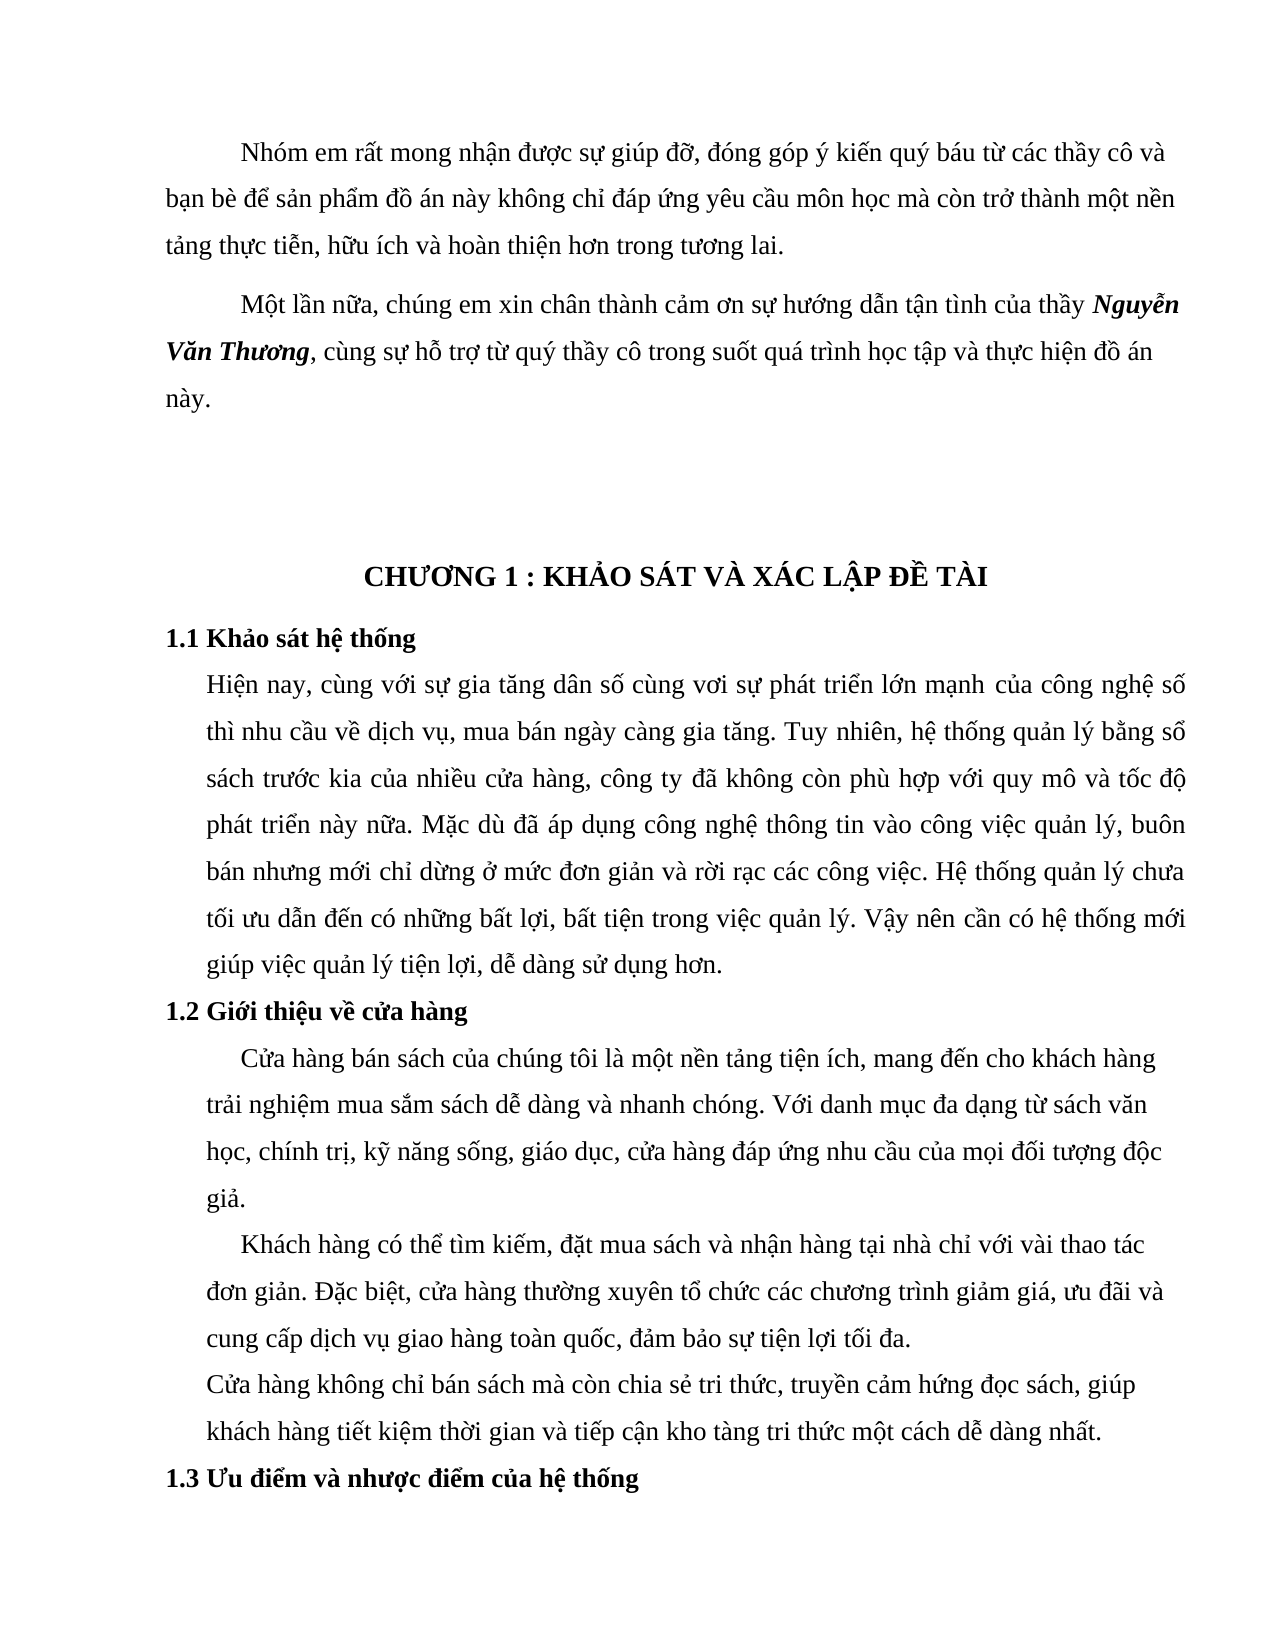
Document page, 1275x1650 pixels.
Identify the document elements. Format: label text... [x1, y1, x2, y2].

list Ưu điểm và nhược điểm của hệ thống [165, 1462, 1186, 1493]
text Nhóm em rất mong nhận được sự giúp đỡ, đóng góp ý kiến quý báu từ các thầy cô và bạn bè để sản phẩm đồ án này không chỉ đáp ứng yêu cầu môn học mà còn trở thành một nền tảng thực tiễn, hữu ích và hoàn thiện hơn trong tương lai. [165, 136, 1186, 260]
text Một lần nữa, chúng em xin chân thành cảm ơn sự hướng dẫn tận tình của thầy Nguyễn Văn Thương, cùng sự hỗ trợ từ quý thầy cô trong suốt quá trình học tập và thực hiện đồ án này. [165, 288, 1186, 413]
list Cửa hàng bán sách của chúng tôi là một nền tảng tiện ích, mang đến cho khách hàng trải nghiệm mua sắm sách dễ dàng và nhanh chóng. Với danh mục đa dạng từ sách văn học, chính trị, kỹ năng sống, giáo dục, cửa hàng đáp ứng nhu cầu của mọi đối tượng độc giả. [206, 1042, 1186, 1213]
list Khách hàng có thể tìm kiếm, đặt mua sách và nhận hàng tại nhà chỉ với vài thao tác đơn giản. Đặc biệt, cửa hàng thường xuyên tổ chức các chương trình giảm giá, ưu đãi và cung cấp dịch vụ giao hàng toàn quốc, đảm bảo sự tiện lợi tối đa. [206, 1229, 1186, 1353]
list Giới thiệu về cửa hàng [165, 995, 1186, 1026]
text CHƯƠNG 1 : KHẢO SÁT VÀ XÁC LẬP ĐỀ TÀI [165, 559, 1186, 593]
list Cửa hàng không chỉ bán sách mà còn chia sẻ tri thức, truyền cảm hứng đọc sách, giúp khách hàng tiết kiệm thời gian và tiếp cận kho tàng tri thức một cách dễ dàng nhất. [206, 1369, 1186, 1446]
list Khảo sát hệ thống [165, 622, 1186, 653]
list Hiện nay, cùng với sự gia tăng dân số cùng vơi sự phát triển lớn mạnh của công nghệ số thì nhu cầu về dịch vụ, mua bán ngày càng gia tăng. Tuy nhiên, hệ thống quản lý bằng sổ sách trước kia của nhiều cửa hàng, công ty đã không còn phù hợp với quy mô và tốc độ phát triển này nữa. Mặc dù đã áp dụng công nghệ thông tin vào công việc quản lý, buôn bán nhưng mới chỉ dừng ở mức đơn giản và rời rạc các công việc. Hệ thống quản lý chưa tối ưu dẫn đến có những bất lợi, bất tiện trong việc quản lý. Vậy nên cần có hệ thống mới giúp việc quản lý tiện lợi, dễ dàng sử dụng hơn. [206, 669, 1186, 980]
